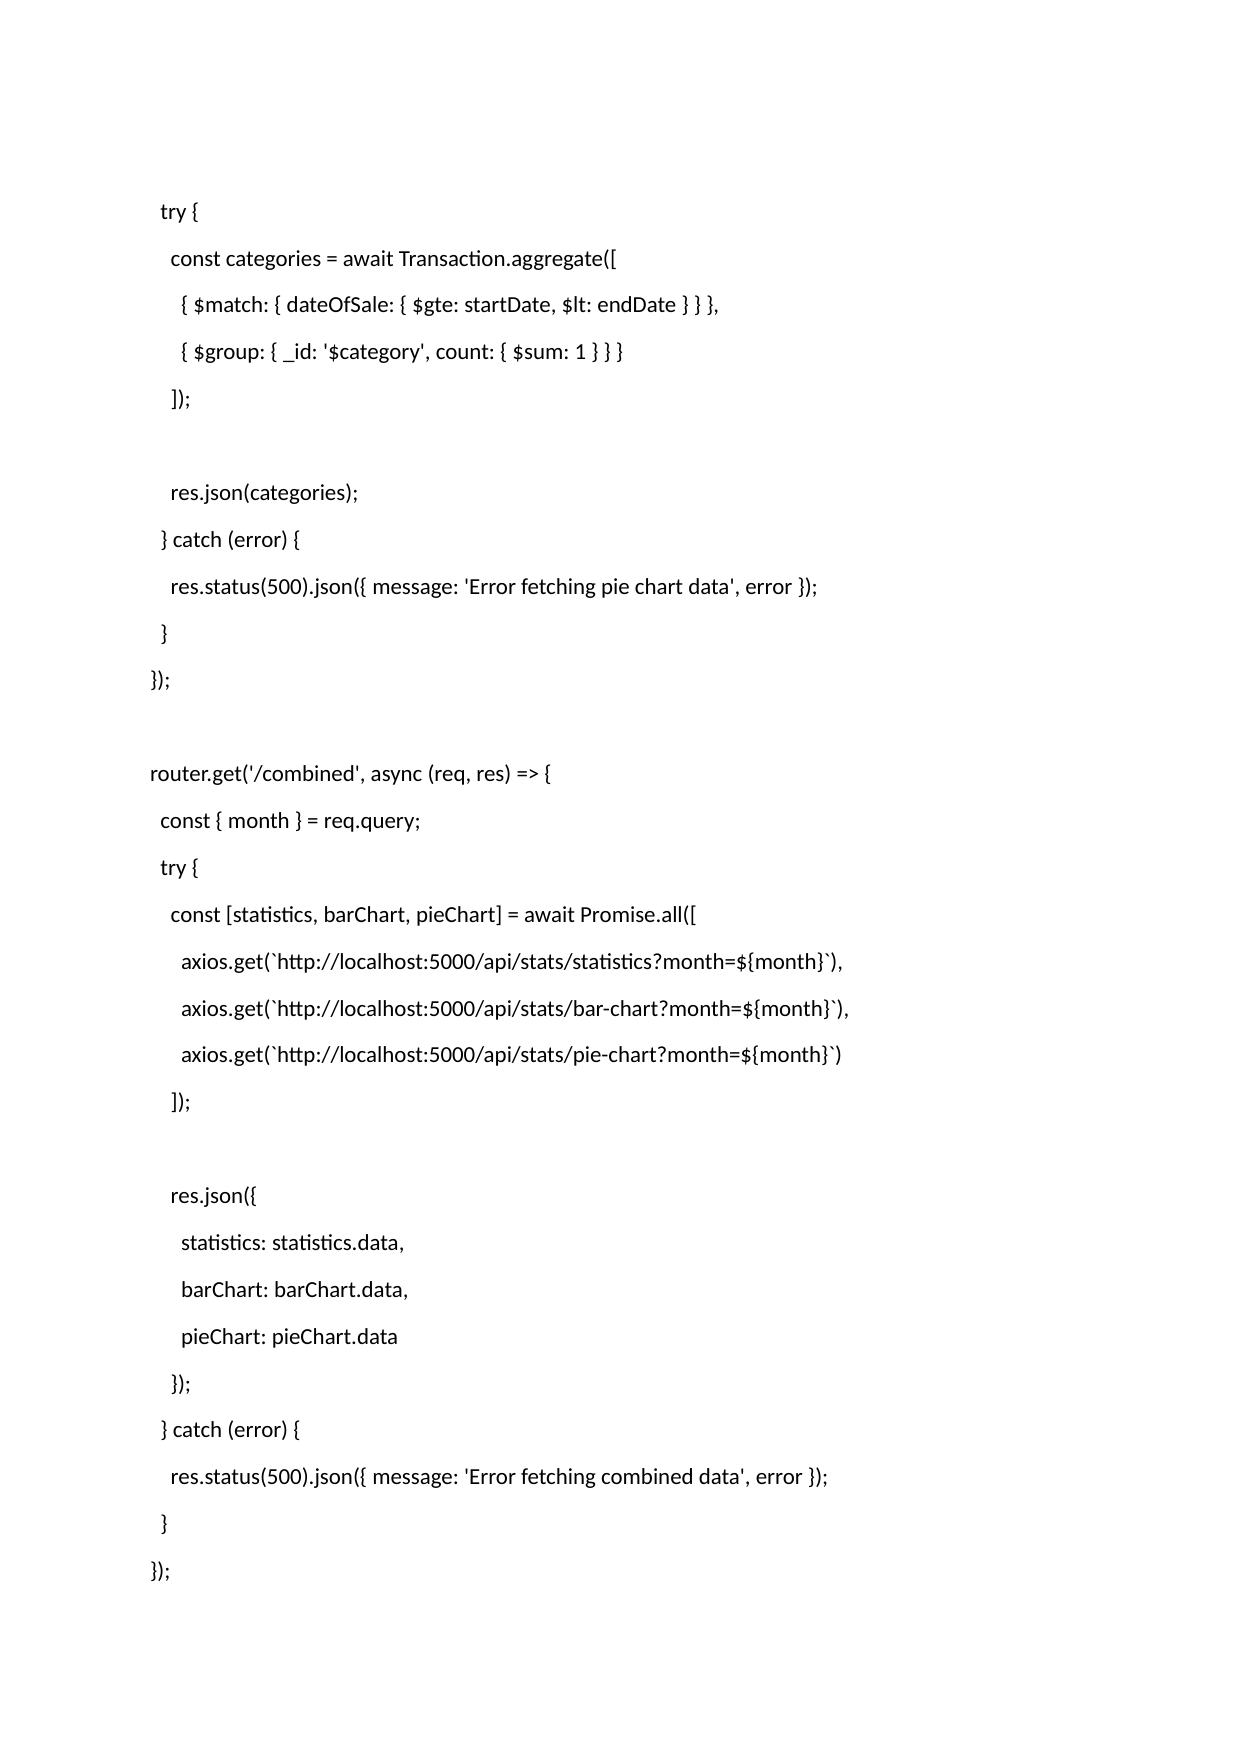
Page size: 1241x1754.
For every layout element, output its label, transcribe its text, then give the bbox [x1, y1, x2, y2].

text try { [150, 853, 1090, 881]
text } [150, 619, 1090, 647]
text } catch (error) { [150, 525, 1090, 553]
text }); [150, 666, 1090, 694]
text res.status(500).json({ message: 'Error fetching combined data', error }); [150, 1462, 1090, 1491]
text barChart: barChart.data, [150, 1275, 1090, 1303]
text { $match: { dateOfSale: { $gte: startDate, $lt: endDate } } }, [150, 291, 1090, 319]
text { $group: { _id: '$category', count: { $sum: 1 } } } [150, 337, 1090, 366]
text } [150, 1509, 1090, 1537]
text router.get('/combined', async (req, res) => { [150, 759, 1090, 787]
text axios.get(`http://localhost:5000/api/stats/bar-chart?month=${month}`), [150, 994, 1090, 1022]
text ]); [150, 1087, 1090, 1116]
text res.status(500).json({ message: 'Error fetching pie chart data', error }); [150, 572, 1090, 600]
text statistics: statistics.data, [150, 1228, 1090, 1256]
text const { month } = req.query; [150, 806, 1090, 834]
text res.json(categories); [150, 478, 1090, 506]
text }); [150, 1369, 1090, 1397]
text axios.get(`http://localhost:5000/api/stats/pie-chart?month=${month}`) [150, 1041, 1090, 1069]
text pieChart: pieChart.data [150, 1322, 1090, 1350]
text }); [150, 1556, 1090, 1584]
text const categories = await Transaction.aggregate([ [150, 244, 1090, 272]
text const [statistics, barChart, pieChart] = await Promise.all([ [150, 900, 1090, 928]
text axios.get(`http://localhost:5000/api/stats/statistics?month=${month}`), [150, 947, 1090, 975]
text } catch (error) { [150, 1416, 1090, 1444]
text try { [150, 197, 1090, 225]
text res.json({ [150, 1181, 1090, 1209]
text ]); [150, 384, 1090, 412]
